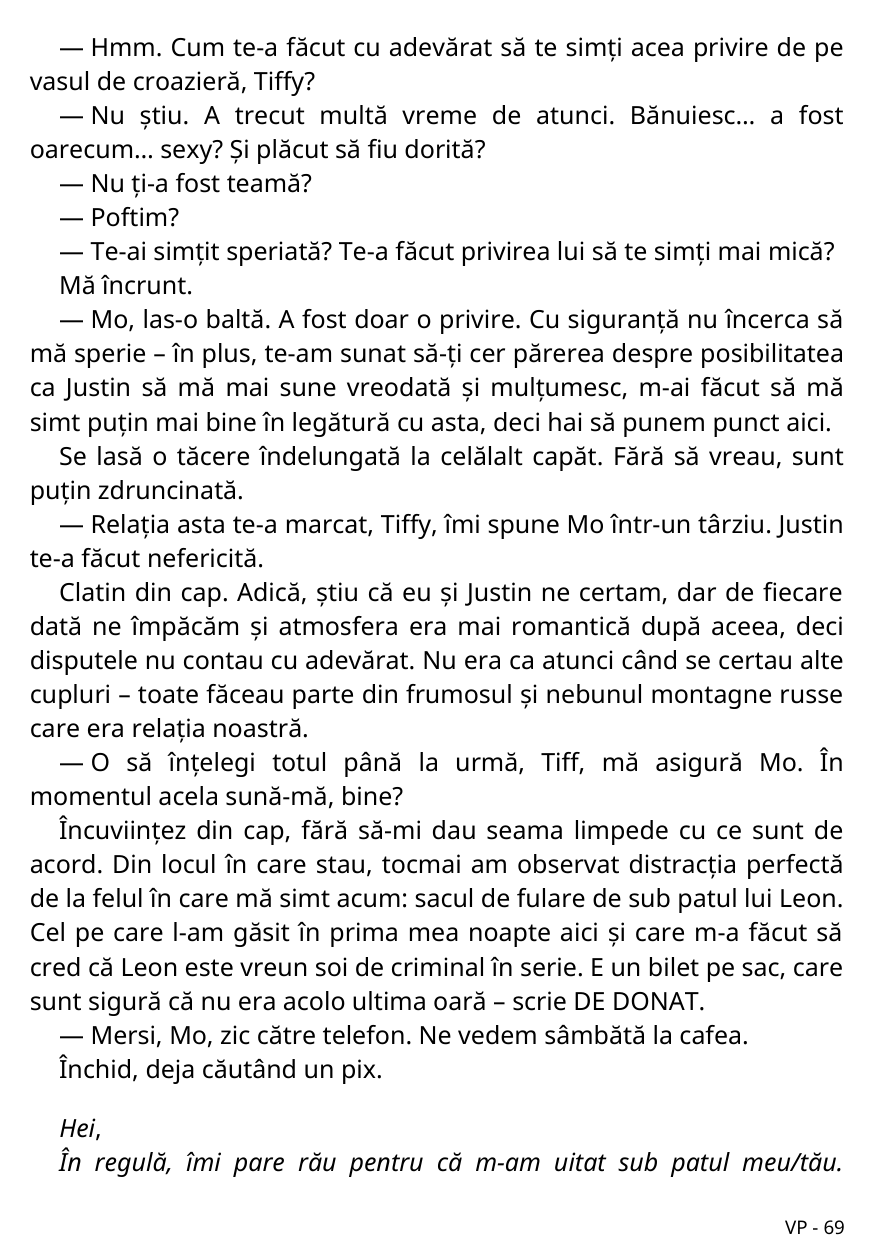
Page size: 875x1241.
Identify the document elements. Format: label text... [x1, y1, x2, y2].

text — Poftim? [29, 200, 844, 234]
text — Te-ai simțit speriată? Te-a făcut privirea lui să te simți mai mică? [29, 234, 844, 268]
text Hei, [29, 1110, 844, 1144]
text — Mo, las-o baltă. A fost doar o privire. Cu siguranță nu încerca să mă sperie – în plus, te-am sunat să-ți cer părerea despre posibilitatea ca Justin să mă mai sune vreodată și mulțumesc, m-ai făcut să mă simt puțin mai bine în legătură cu asta, deci hai să punem punct aici. [29, 302, 844, 438]
text — Hmm. Cum te-a făcut cu adevărat să te simți acea privire de pe vasul de croazieră, Tiffy? [29, 29, 844, 98]
text Închid, deja căutând un pix. [29, 1051, 844, 1085]
text Mă încrunt. [29, 268, 844, 302]
text Se lasă o tăcere îndelungată la celălalt capăt. Fără să vreau, sunt puțin zdruncinată. [29, 438, 844, 506]
text — Nu ți-a fost teamă? [29, 166, 844, 200]
text — O să înțelegi totul până la urmă, Tiff, mă asigură Mo. În momentul acela sună-mă, bine? [29, 745, 844, 813]
text — Relația asta te-a marcat, Tiffy, îmi spune Mo într-un târziu. Justin te-a făcut nefericită. [29, 506, 844, 574]
text Clatin din cap. Adică, știu că eu și Justin ne certam, dar de fiecare dată ne împăcăm și atmosfera era mai romantică după aceea, deci disputele nu contau cu adevărat. Nu era ca atunci când se certau alte cupluri – toate făceau parte din frumosul și nebunul montagne russe care era relația noastră. [29, 574, 844, 745]
text Încuviințez din cap, fără să-mi dau seama limpede cu ce sunt de acord. Din locul în care stau, tocmai am observat distracția perfectă de la felul în care mă simt acum: sacul de fulare de sub patul lui Leon. Cel pe care l-am găsit în prima mea noapte aici și care m-a făcut să cred că Leon este vreun soi de criminal în serie. E un bilet pe sac, care sunt sigură că nu era acolo ultima oară – scrie DE DONAT. [29, 813, 844, 1017]
text — Mersi, Mo, zic către telefon. Ne vedem sâmbătă la cafea. [29, 1017, 844, 1051]
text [29, 1144, 844, 1178]
text — Nu știu. A trecut multă vreme de atunci. Bănuiesc… a fost oarecum… sexy? Și plăcut să fiu dorită? [29, 98, 844, 166]
